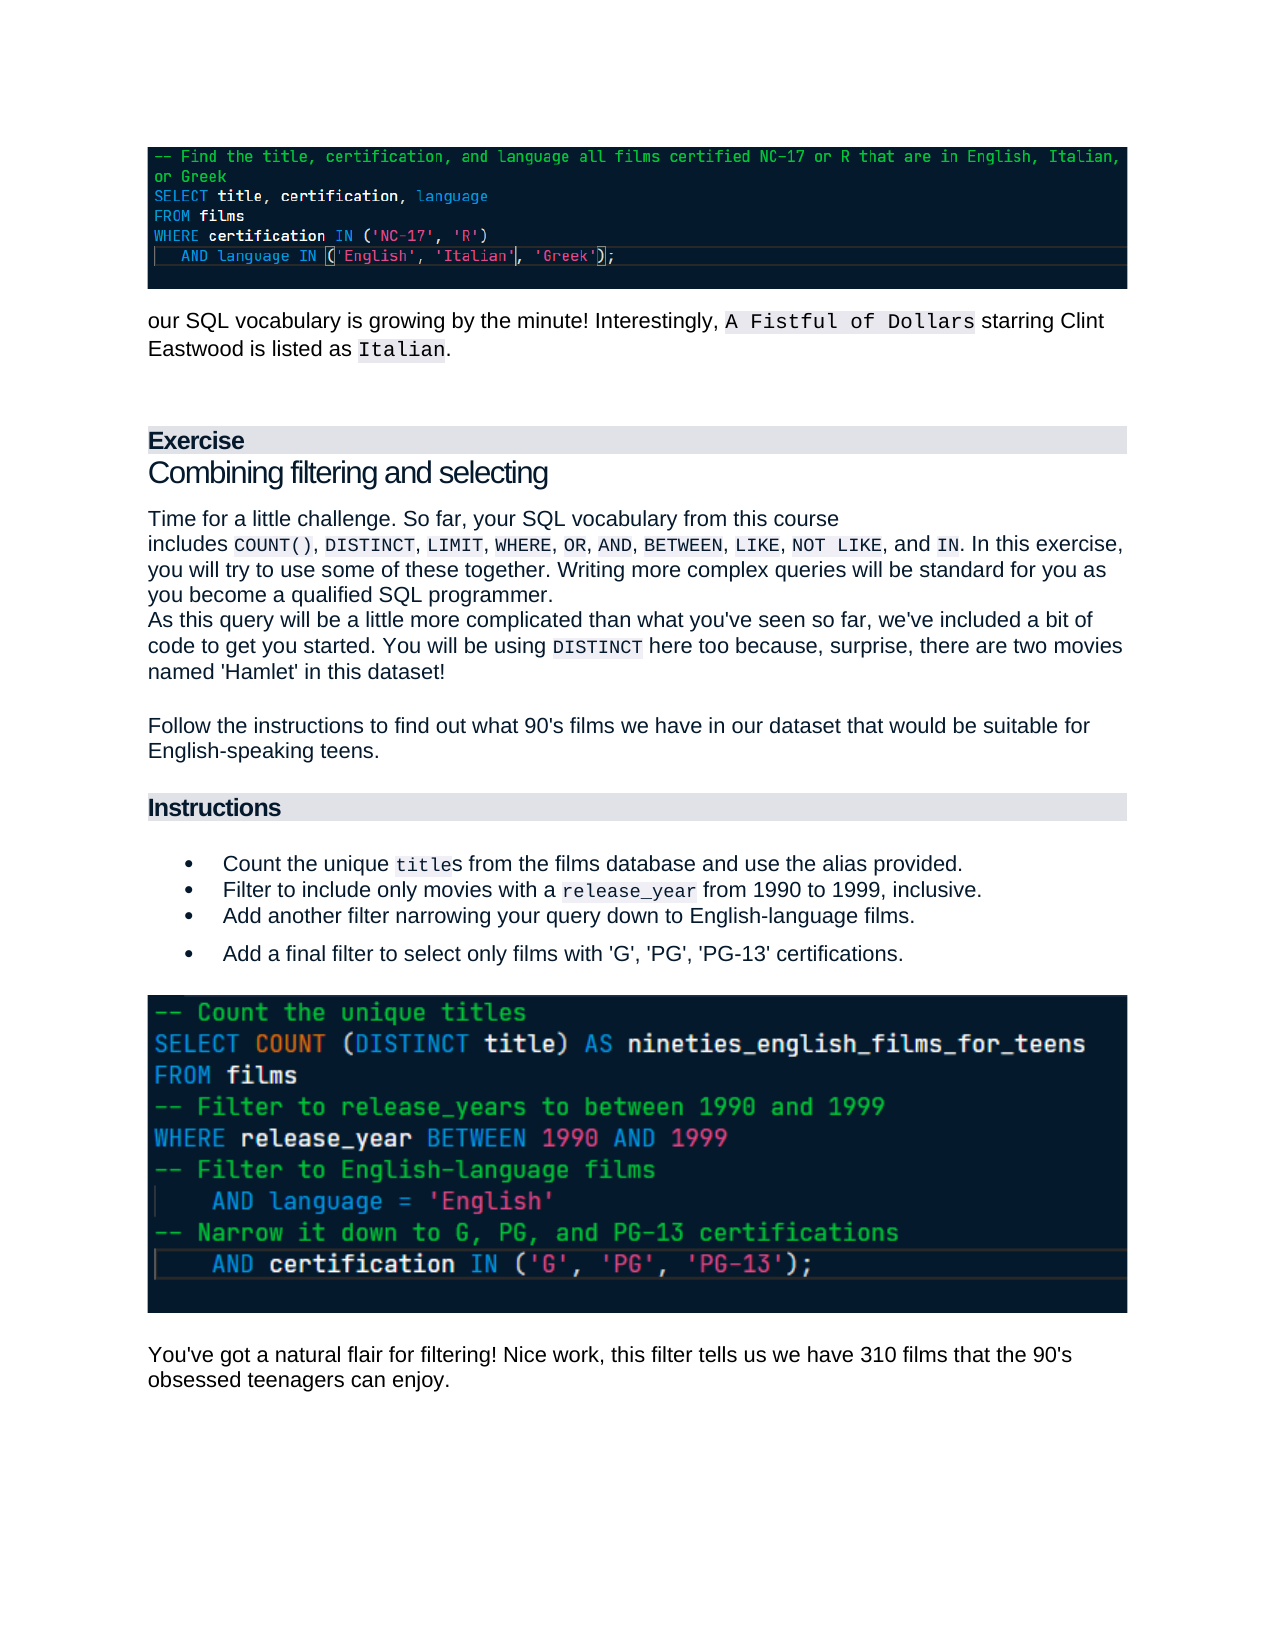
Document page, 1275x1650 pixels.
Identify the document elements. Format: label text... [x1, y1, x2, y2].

text our SQL vocabulary is growing by the minute! Interestingly, A Fistful of Dollars starring Clint Eastwood is listed as Italian. [148, 307, 1127, 363]
list Add a final filter to select only films with 'G', 'PG', 'PG-13' certifications. [185, 941, 1127, 966]
text As this query will be a little more complicated than what you've seen so far, we've included a bit of code to get you started. You will be using DISTINCT here too because, surprise, there are two movies named 'Hamlet' in this dataset! [148, 607, 1127, 684]
text Time for a little challenge. So far, your SQL vocabulary from this course includes COUNT(), DISTINCT, LIMIT, WHERE, OR, AND, BETWEEN, LIKE, NOT LIKE, and IN. In this exercise, you will try to use some of these together. Writing more complex queries will be standard for you as you become a qualified SQL programmer. [148, 506, 1127, 607]
text Follow the instructions to find out what 90's films we have in our dataset that would be suitable for English-speaking teens. [148, 713, 1127, 763]
subtitle Instructions [148, 793, 1127, 821]
list Add another filter narrowing your query down to English-language films. [185, 903, 1127, 928]
subtitle Combining filtering and selecting [148, 454, 1127, 490]
text You've got a natural flair for filtering! Nice work, this filter tells us we have 310 films that the 90's obsessed teenagers can enjoy. [148, 1342, 1127, 1392]
list Count the unique titles from the films database and use the alias provided. [185, 851, 1127, 877]
picture [147, 995, 1128, 1313]
subtitle Exercise [148, 426, 1127, 454]
picture [147, 147, 1128, 289]
list Filter to include only movies with a release_year from 1990 to 1999, inclusive. [185, 877, 1127, 903]
